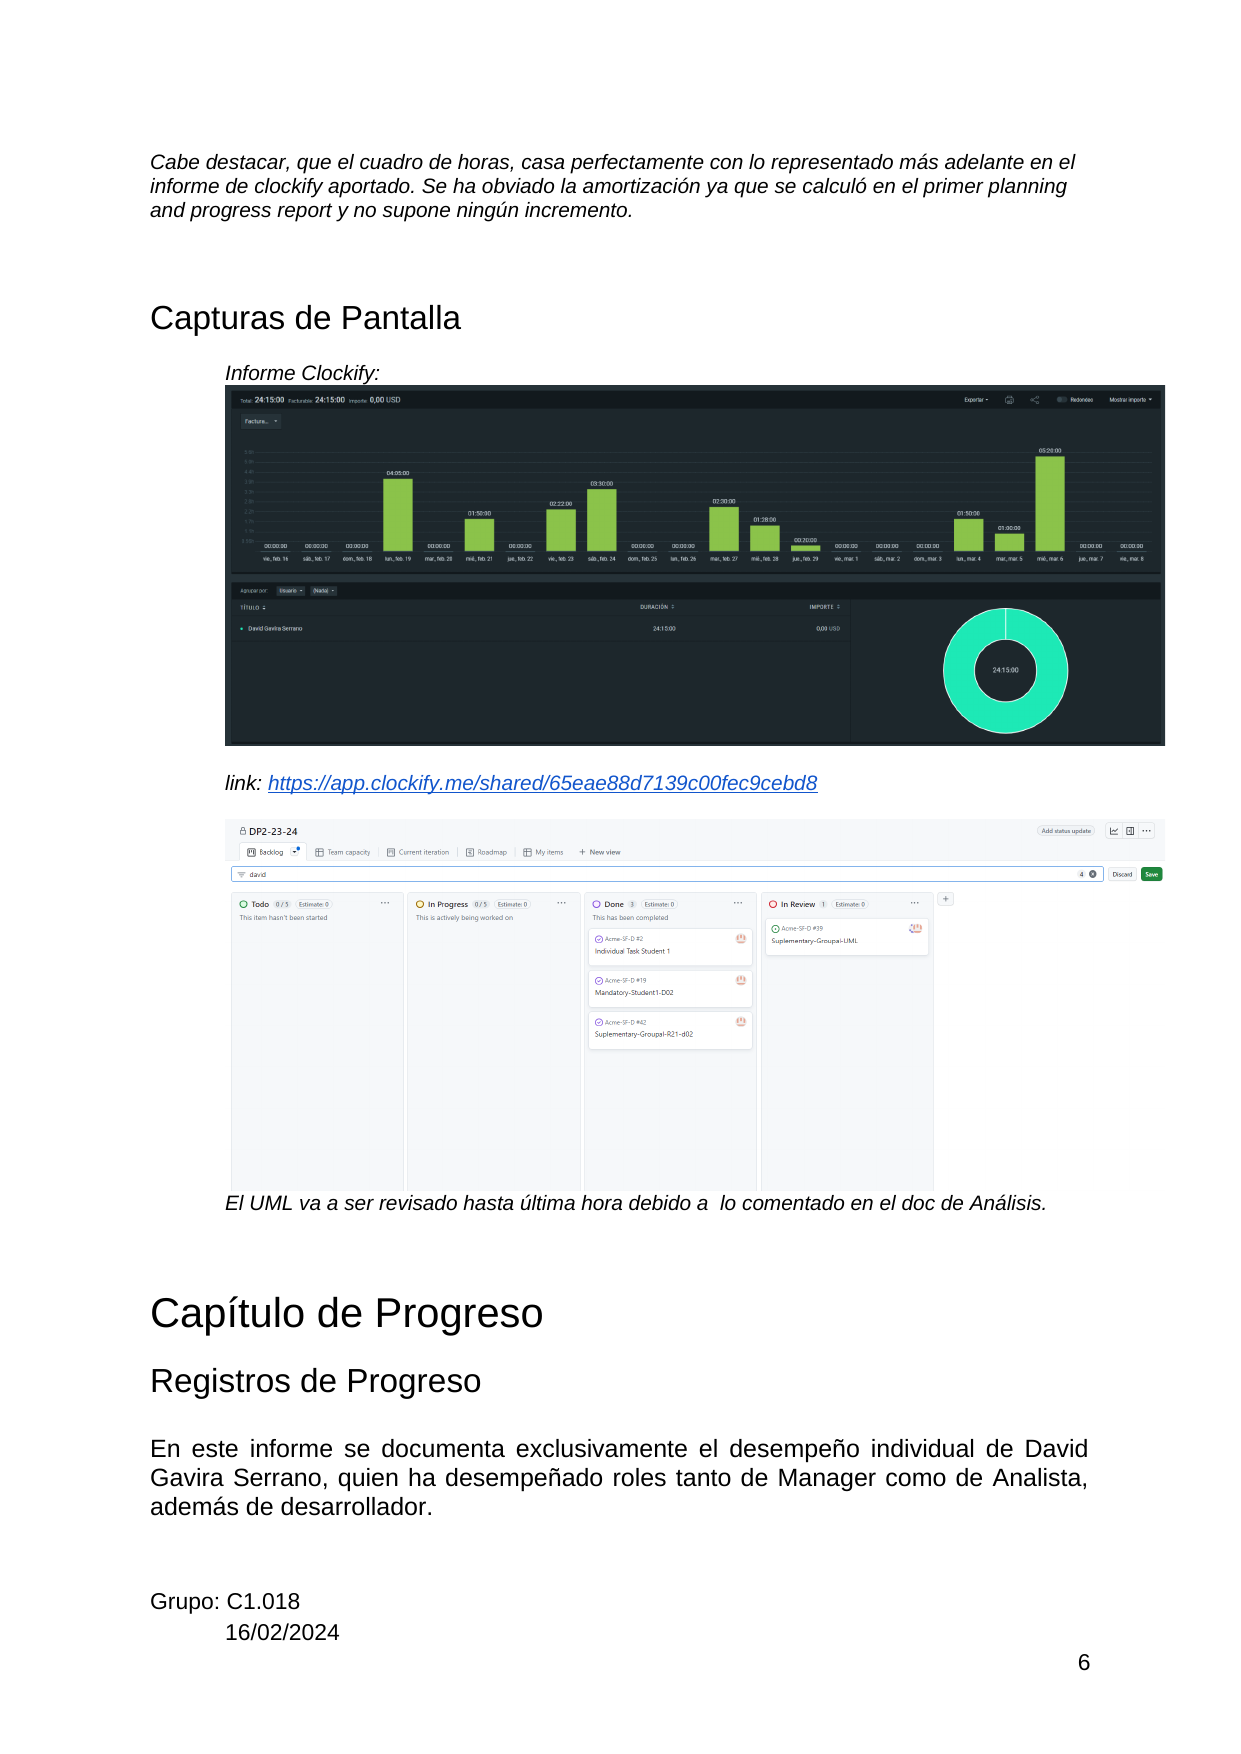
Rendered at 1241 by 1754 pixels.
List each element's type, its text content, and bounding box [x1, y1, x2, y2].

picture [225, 819, 1166, 1191]
picture [225, 385, 1166, 746]
text El UML va a ser revisado hasta última hora debido a lo comentado en el doc de Análisis. [225, 1191, 1090, 1214]
subtitle Capturas de Pantalla [150, 259, 1090, 336]
text link: https://app.clockify.me/shared/65eae88d7139c00fec9cebd8 [225, 771, 1090, 794]
subtitle Cabe destacar, que el cuadro de horas, casa perfectamente con lo representado más adelante en el informe de clockify aportado. Se ha obviado la amortización ya que se calculó en el primer planning and progress report y no supone ningún incremento. [150, 150, 1090, 222]
text Informe Clockify: [225, 361, 1090, 385]
subtitle Registros de Progreso [150, 1361, 1090, 1400]
subtitle Capítulo de Progreso [150, 1288, 1090, 1336]
